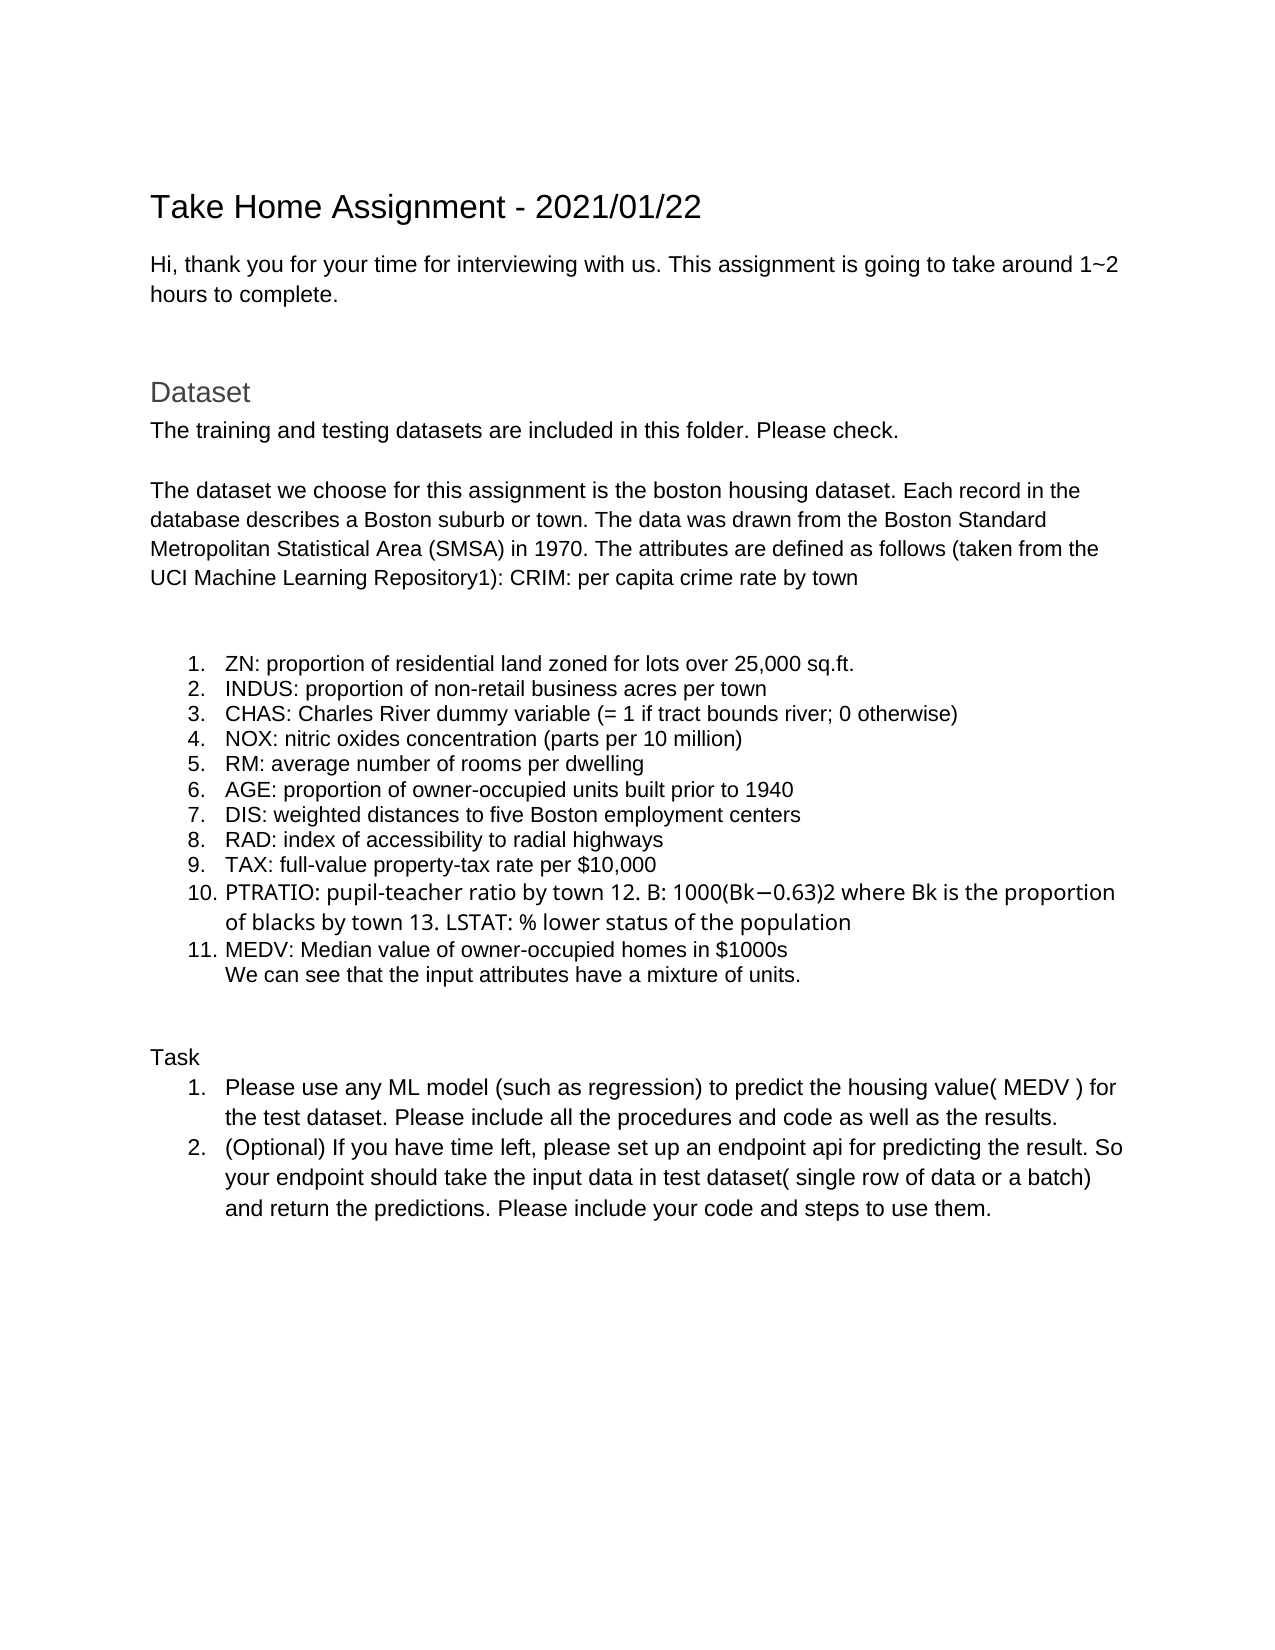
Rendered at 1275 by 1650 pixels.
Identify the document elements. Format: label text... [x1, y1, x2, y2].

subtitle Dataset [150, 375, 1125, 408]
list RAD: index of accessibility to radial highways [187, 827, 1125, 852]
list PTRATIO: pupil-teacher ratio by town 12. B: 1000(Bk−0.63)2 where Bk is the proportion of blacks by town 13. LSTAT: % lower status of the population [187, 877, 1125, 937]
list Please use any ML model (such as regression) to predict the housing value( MEDV ) for the test dataset. Please include all the procedures and code as well as the results. [187, 1074, 1125, 1130]
list DIS: weighted distances to ﬁve Boston employment centers [187, 802, 1125, 827]
list MEDV: Median value of owner-occupied homes in $1000s We can see that the input attributes have a mixture of units. [187, 937, 1125, 987]
text The dataset we choose for this assignment is the boston housing dataset. Each record in the database describes a Boston suburb or town. The data was drawn from the Boston Standard Metropolitan Statistical Area (SMSA) in 1970. The attributes are deﬁned as follows (taken from the UCI Machine Learning Repository1): CRIM: per capita crime rate by town [150, 477, 1125, 590]
list AGE: proportion of owner-occupied units built prior to 1940 [187, 776, 1125, 802]
text Task [150, 1043, 1125, 1070]
list RM: average number of rooms per dwelling [187, 751, 1125, 776]
list (Optional) If you have time left, please set up an endpoint api for predicting the result. So your endpoint should take the input data in test dataset( single row of data or a batch) and return the predictions. Please include your code and steps to use them. [187, 1134, 1125, 1221]
list INDUS: proportion of non-retail business acres per town [187, 676, 1125, 701]
list ZN: proportion of residential land zoned for lots over 25,000 sq.ft. [187, 650, 1125, 676]
text The training and testing datasets are included in this folder. Please check. [150, 417, 1125, 443]
list TAX: full-value property-tax rate per $10,000 [187, 852, 1125, 877]
subtitle Take Home Assignment - 2021/01/22 [150, 187, 1125, 226]
list NOX: nitric oxides concentration (parts per 10 million) [187, 726, 1125, 751]
list CHAS: Charles River dummy variable (= 1 if tract bounds river; 0 otherwise) [187, 701, 1125, 726]
text Hi, thank you for your time for interviewing with us. This assignment is going to take around 1~2 hours to complete. [150, 251, 1125, 307]
